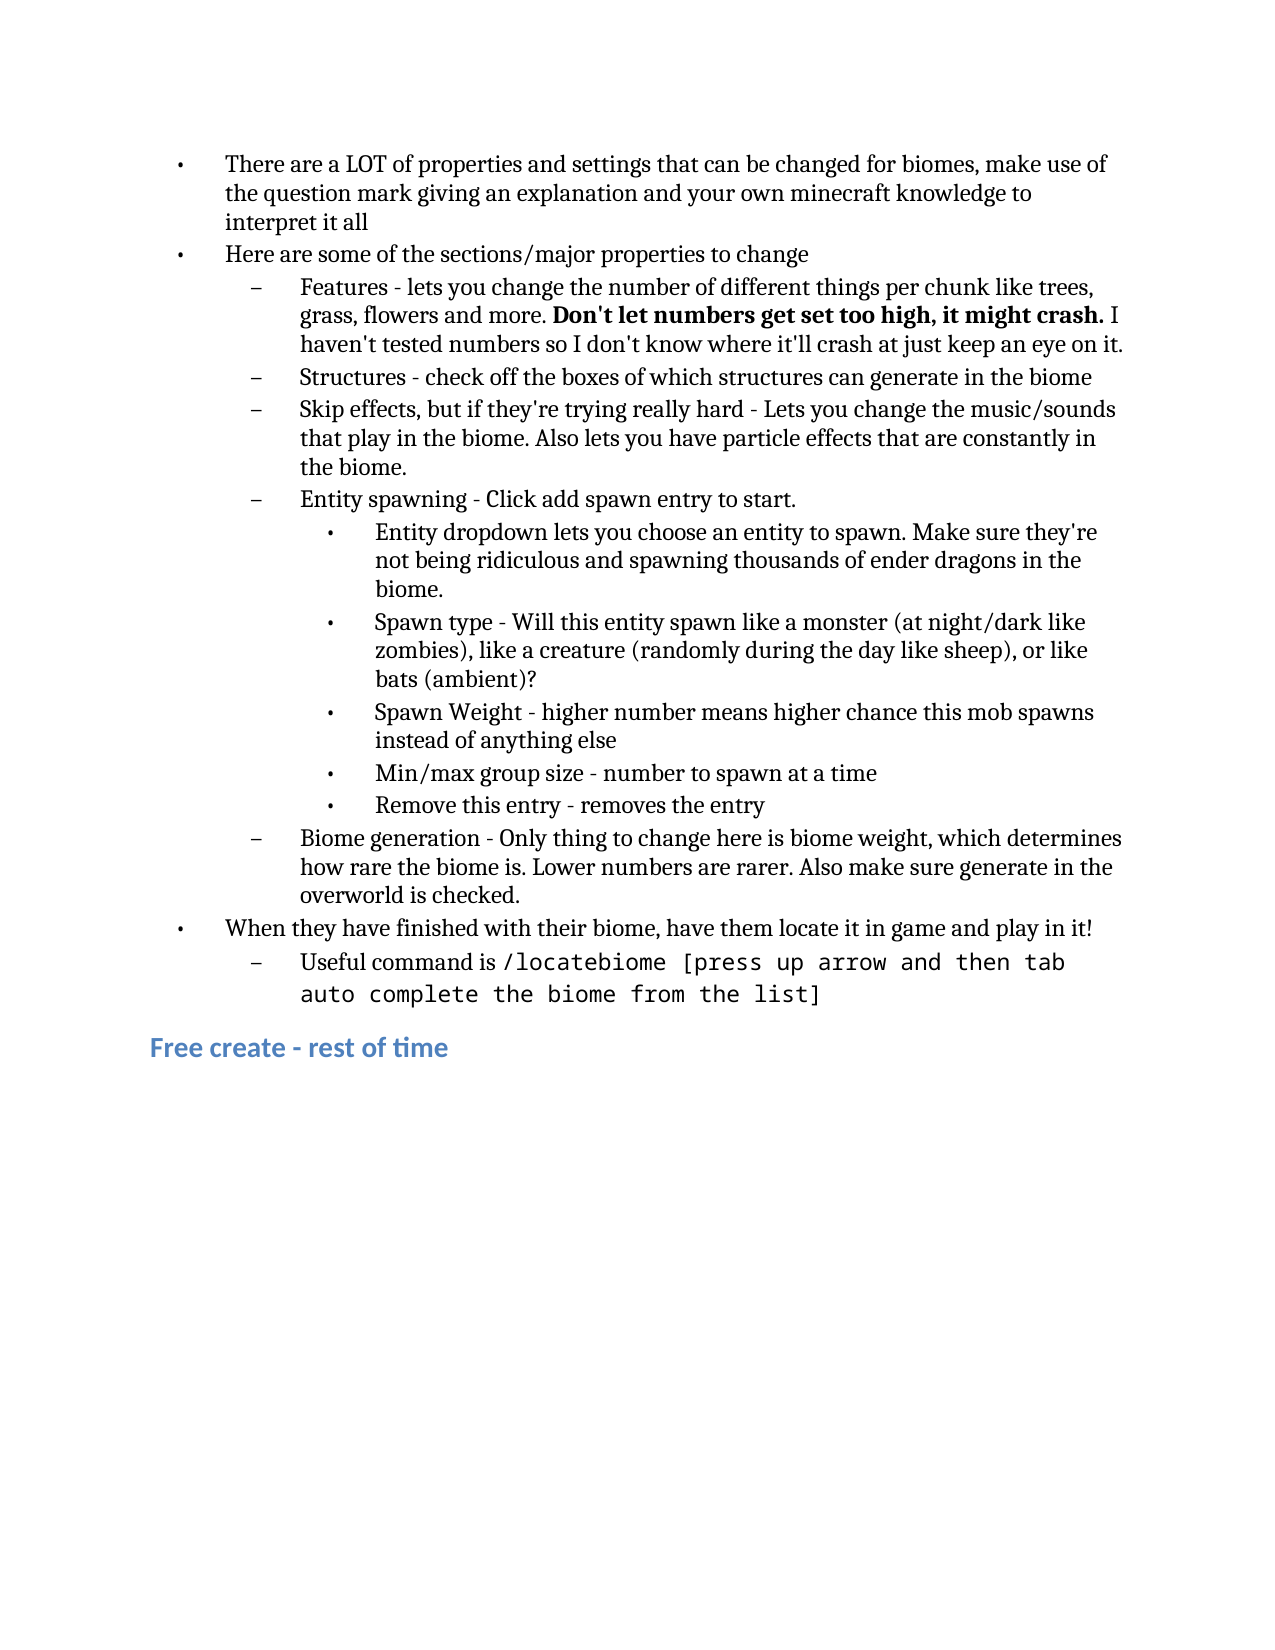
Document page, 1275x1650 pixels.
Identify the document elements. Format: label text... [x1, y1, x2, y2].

list Spawn Weight - higher number means higher chance this mob spawns instead of anything else [325, 697, 1125, 755]
list Useful command is /locatebiome [press up arrow and then tab auto complete the biome from the list] [250, 946, 1125, 1009]
list Min/max group size - number to spawn at a time [325, 759, 1125, 787]
list Spawn type - Will this entity spawn like a monster (at night/dark like zombies), like a creature (randomly during the day like sheep), or like bats (ambient)? [325, 607, 1125, 694]
list Skip effects, but if they're trying really hard - Lets you change the music/sounds that play in the biome. Also lets you have particle effects that are constantly in the biome. [250, 395, 1125, 481]
list When they have finished with their biome, have them locate it in game and play in it! [175, 914, 1125, 942]
list Entity dropdown lets you choose an entity to spawn. Make sure they're not being ridiculous and spawning thousands of ender dragons in the biome. [325, 517, 1125, 604]
list There are a LOT of properties and settings that can be changed for biomes, make use of the question mark giving an explanation and your own minecraft knowledge to interpret it all [175, 150, 1125, 236]
list Here are some of the sections/major properties to change [175, 240, 1125, 269]
list Remove this entry - removes the entry [325, 791, 1125, 820]
list Entity spawning - Click add spawn entry to start. [250, 485, 1125, 514]
subtitle Free create - rest of time [150, 1029, 1125, 1065]
list Structures - check off the boxes of which structures can generate in the biome [250, 362, 1125, 391]
list Biome generation - Only thing to change here is biome weight, which determines how rare the biome is. Lower numbers are rarer. Also make sure generate in the overworld is checked. [250, 824, 1125, 910]
list Features - lets you change the number of different things per chunk like trees, grass, flowers and more. Don't let numbers get set too high, it might crash. I haven't tested numbers so I don't know where it'll crash at just keep an eye on it. [250, 272, 1125, 359]
